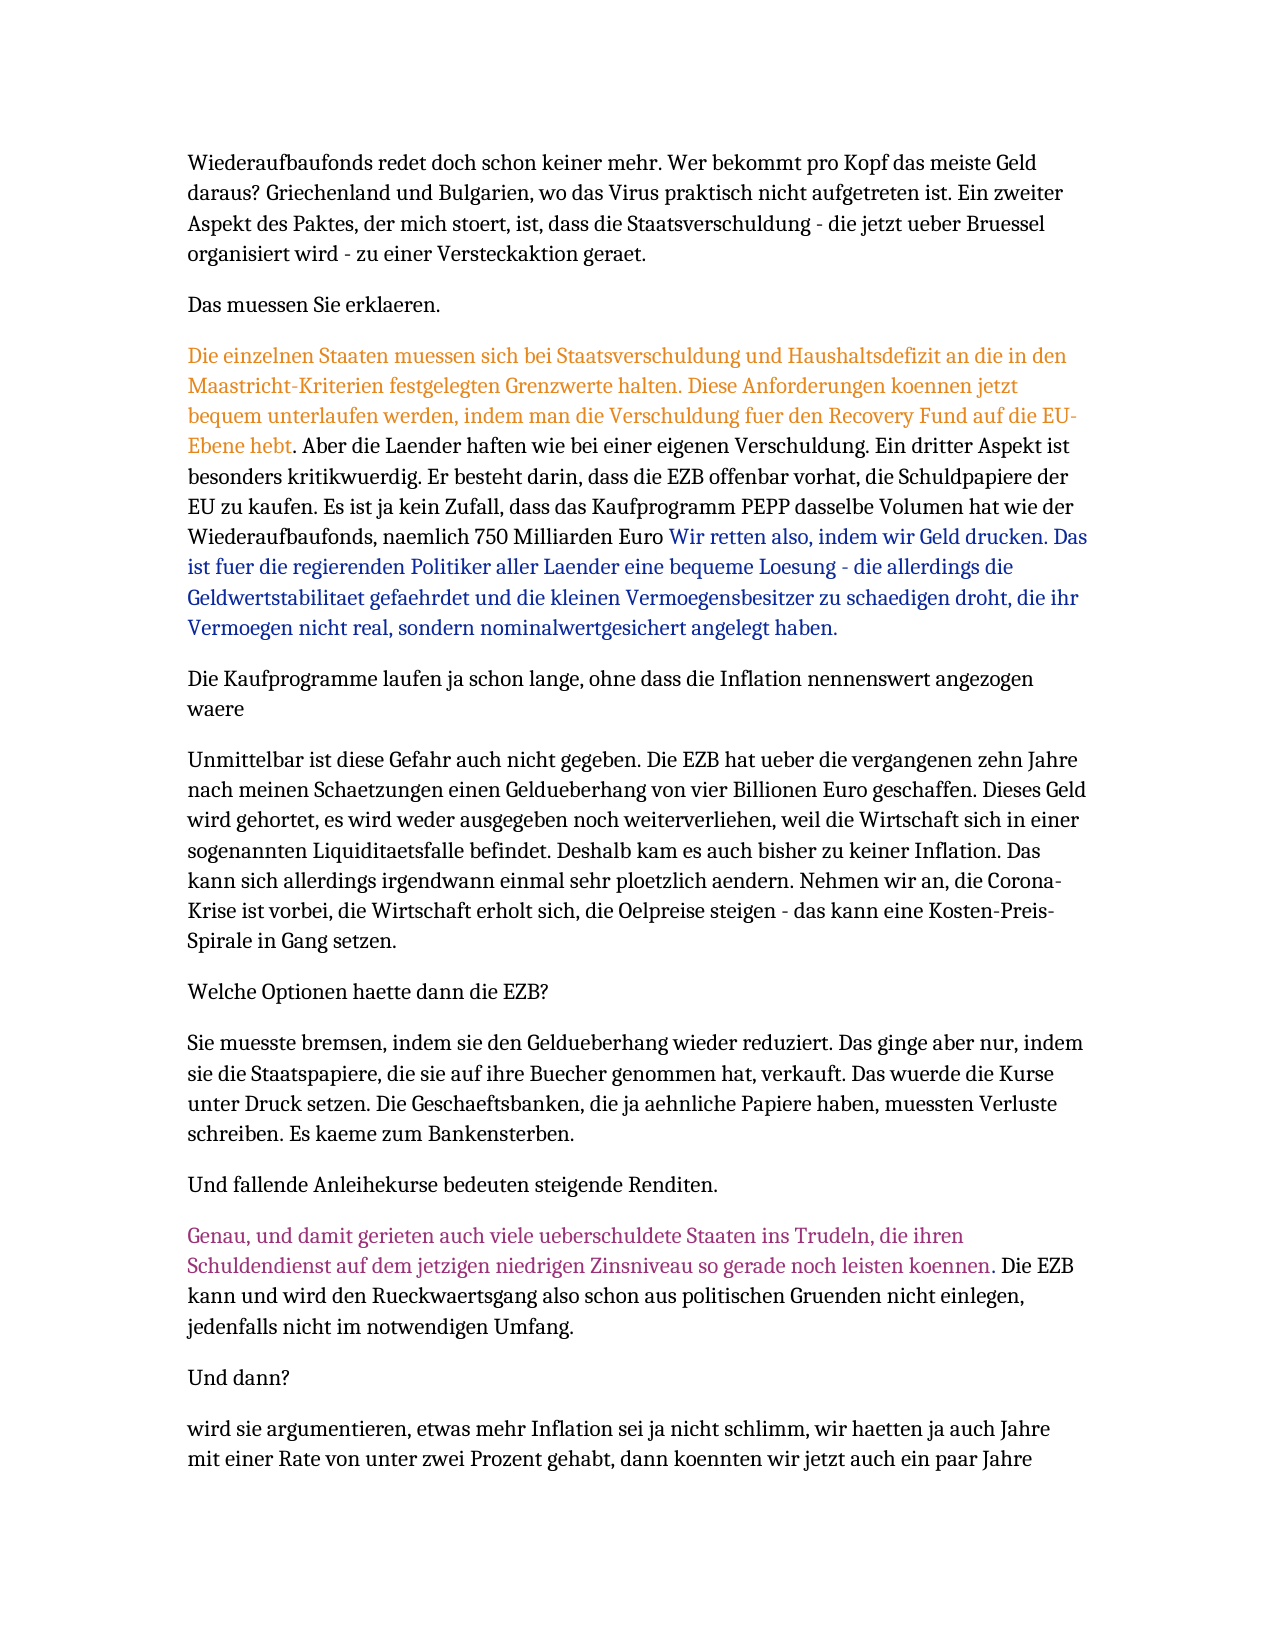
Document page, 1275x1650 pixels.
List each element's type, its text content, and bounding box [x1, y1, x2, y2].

text Welche Optionen haette dann die EZB? [187, 979, 1087, 1006]
text Die Kaufprogramme laufen ja schon lange, ohne dass die Inflation nennenswert angezogen waere [187, 666, 1087, 722]
text Unmittelbar ist diese Gefahr auch nicht gegeben. Die EZB hat ueber die vergangenen zehn Jahre nach meinen Schaetzungen einen Geldueberhang von vier Billionen Euro geschaffen. Dieses Geld wird gehortet, es wird weder ausgegeben noch weiterverliehen, weil die Wirtschaft sich in einer sogenannten Liquiditaetsfalle befindet. Deshalb kam es auch bisher zu keiner Inflation. Das kann sich allerdings irgendwann einmal sehr ploetzlich aendern. Nehmen wir an, die Corona-Krise ist vorbei, die Wirtschaft erholt sich, die Oelpreise steigen - das kann eine Kosten-Preis-Spirale in Gang setzen. [187, 747, 1087, 954]
text Und fallende Anleihekurse bedeuten steigende Renditen. [187, 1172, 1087, 1198]
text Genau, und damit gerieten auch viele ueberschuldete Staaten ins Trudeln, die ihren Schuldendienst auf dem jetzigen niedrigen Zinsniveau so gerade noch leisten koennen. Die EZB kann und wird den Rueckwaertsgang also schon aus politischen Gruenden nicht einlegen, jedenfalls nicht im notwendigen Umfang. [187, 1223, 1087, 1340]
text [187, 1416, 1087, 1472]
text Sie muesste bremsen, indem sie den Geldueberhang wieder reduziert. Das ginge aber nur, indem sie die Staatspapiere, die sie auf ihre Buecher genommen hat, verkauft. Das wuerde die Kurse unter Druck setzen. Die Geschaeftsbanken, die ja aehnliche Papiere haben, muessten Verluste schreiben. Es kaeme zum Bankensterben. [187, 1030, 1087, 1147]
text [187, 150, 1087, 267]
text Das muessen Sie erklaeren. [187, 292, 1087, 318]
text Die einzelnen Staaten muessen sich bei Staatsverschuldung und Haushaltsdefizit an die in den Maastricht-Kriterien festgelegten Grenzwerte halten. Diese Anforderungen koennen jetzt bequem unterlaufen werden, indem man die Verschuldung fuer den Recovery Fund auf die EU-Ebene hebt. Aber die Laender haften wie bei einer eigenen Verschuldung. Ein dritter Aspekt ist besonders kritikwuerdig. Er besteht darin, dass die EZB offenbar vorhat, die Schuldpapiere der EU zu kaufen. Es ist ja kein Zufall, dass das Kaufprogramm PEPP dasselbe Volumen hat wie der Wiederaufbaufonds, naemlich 750 Milliarden Euro Wir retten also, indem wir Geld drucken. Das ist fuer die regierenden Politiker aller Laender eine bequeme Loesung - die allerdings die Geldwertstabilitaet gefaehrdet und die kleinen Vermoegensbesitzer zu schaedigen droht, die ihr Vermoegen nicht real, sondern nominalwertgesichert angelegt haben. [187, 343, 1087, 641]
text Und dann? [187, 1364, 1087, 1391]
